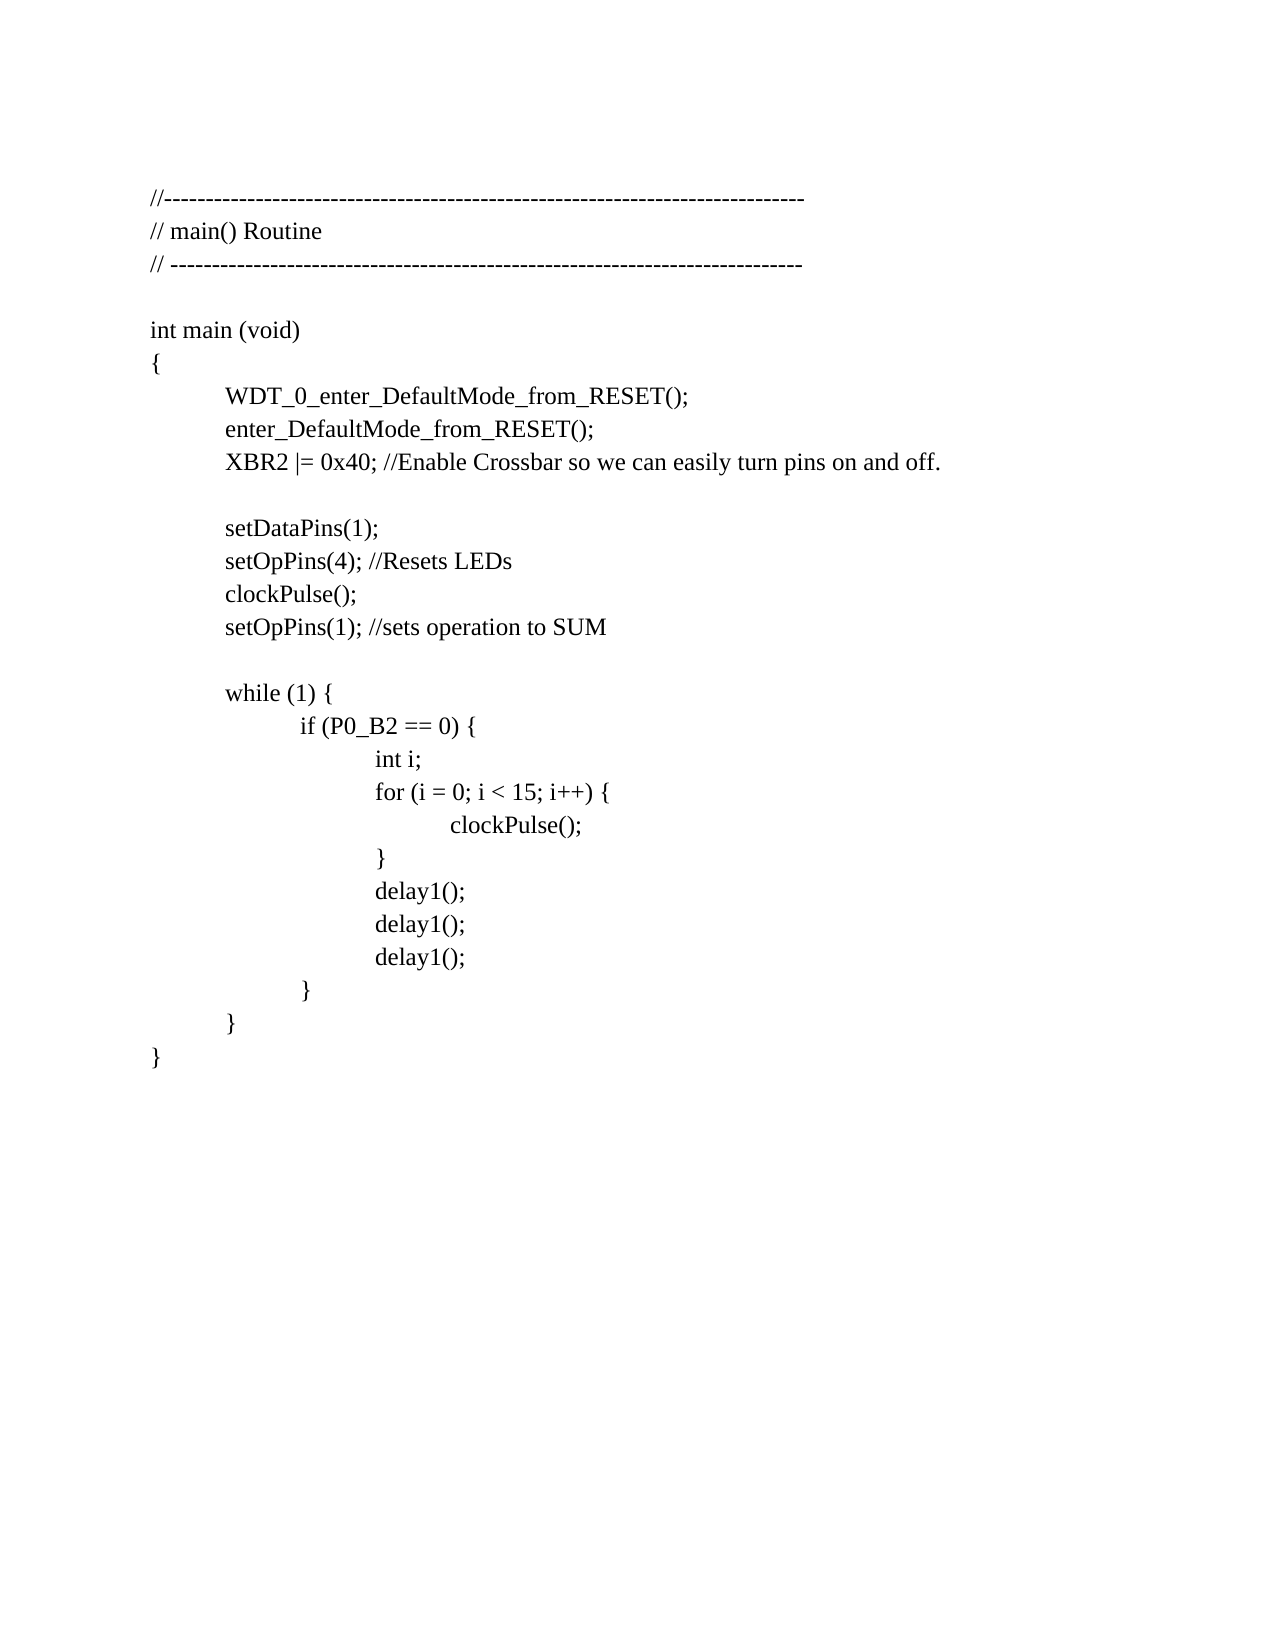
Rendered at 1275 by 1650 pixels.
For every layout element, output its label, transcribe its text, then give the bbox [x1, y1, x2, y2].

text WDT_0_enter_DefaultMode_from_RESET(); [150, 381, 1125, 410]
text clockPulse(); [150, 810, 1125, 839]
text } [150, 1042, 1125, 1070]
text setDataPins(1); [150, 513, 1125, 542]
text clockPulse(); [150, 579, 1125, 608]
text setOpPins(4); //Resets LEDs [150, 546, 1125, 575]
text // main() Routine [150, 216, 1125, 245]
text } [150, 976, 1125, 1004]
text delay1(); [150, 876, 1125, 905]
text for (i = 0; i < 15; i++) { [150, 777, 1125, 806]
text int main (void) [150, 315, 1125, 344]
text // ---------------------------------------------------------------------------- [150, 249, 1125, 278]
text while (1) { [150, 678, 1125, 707]
text int i; [150, 744, 1125, 773]
text enter_DefaultMode_from_RESET(); [150, 414, 1125, 443]
text delay1(); [150, 909, 1125, 938]
text setOpPins(1); //sets operation to SUM [150, 612, 1125, 641]
text //----------------------------------------------------------------------------- [150, 183, 1125, 212]
text } [150, 843, 1125, 872]
text } [150, 1008, 1125, 1037]
text if (P0_B2 == 0) { [150, 711, 1125, 740]
text XBR2 |= 0x40; //Enable Crossbar so we can easily turn pins on and off. [150, 447, 1125, 476]
text { [150, 348, 1125, 377]
text delay1(); [150, 942, 1125, 971]
